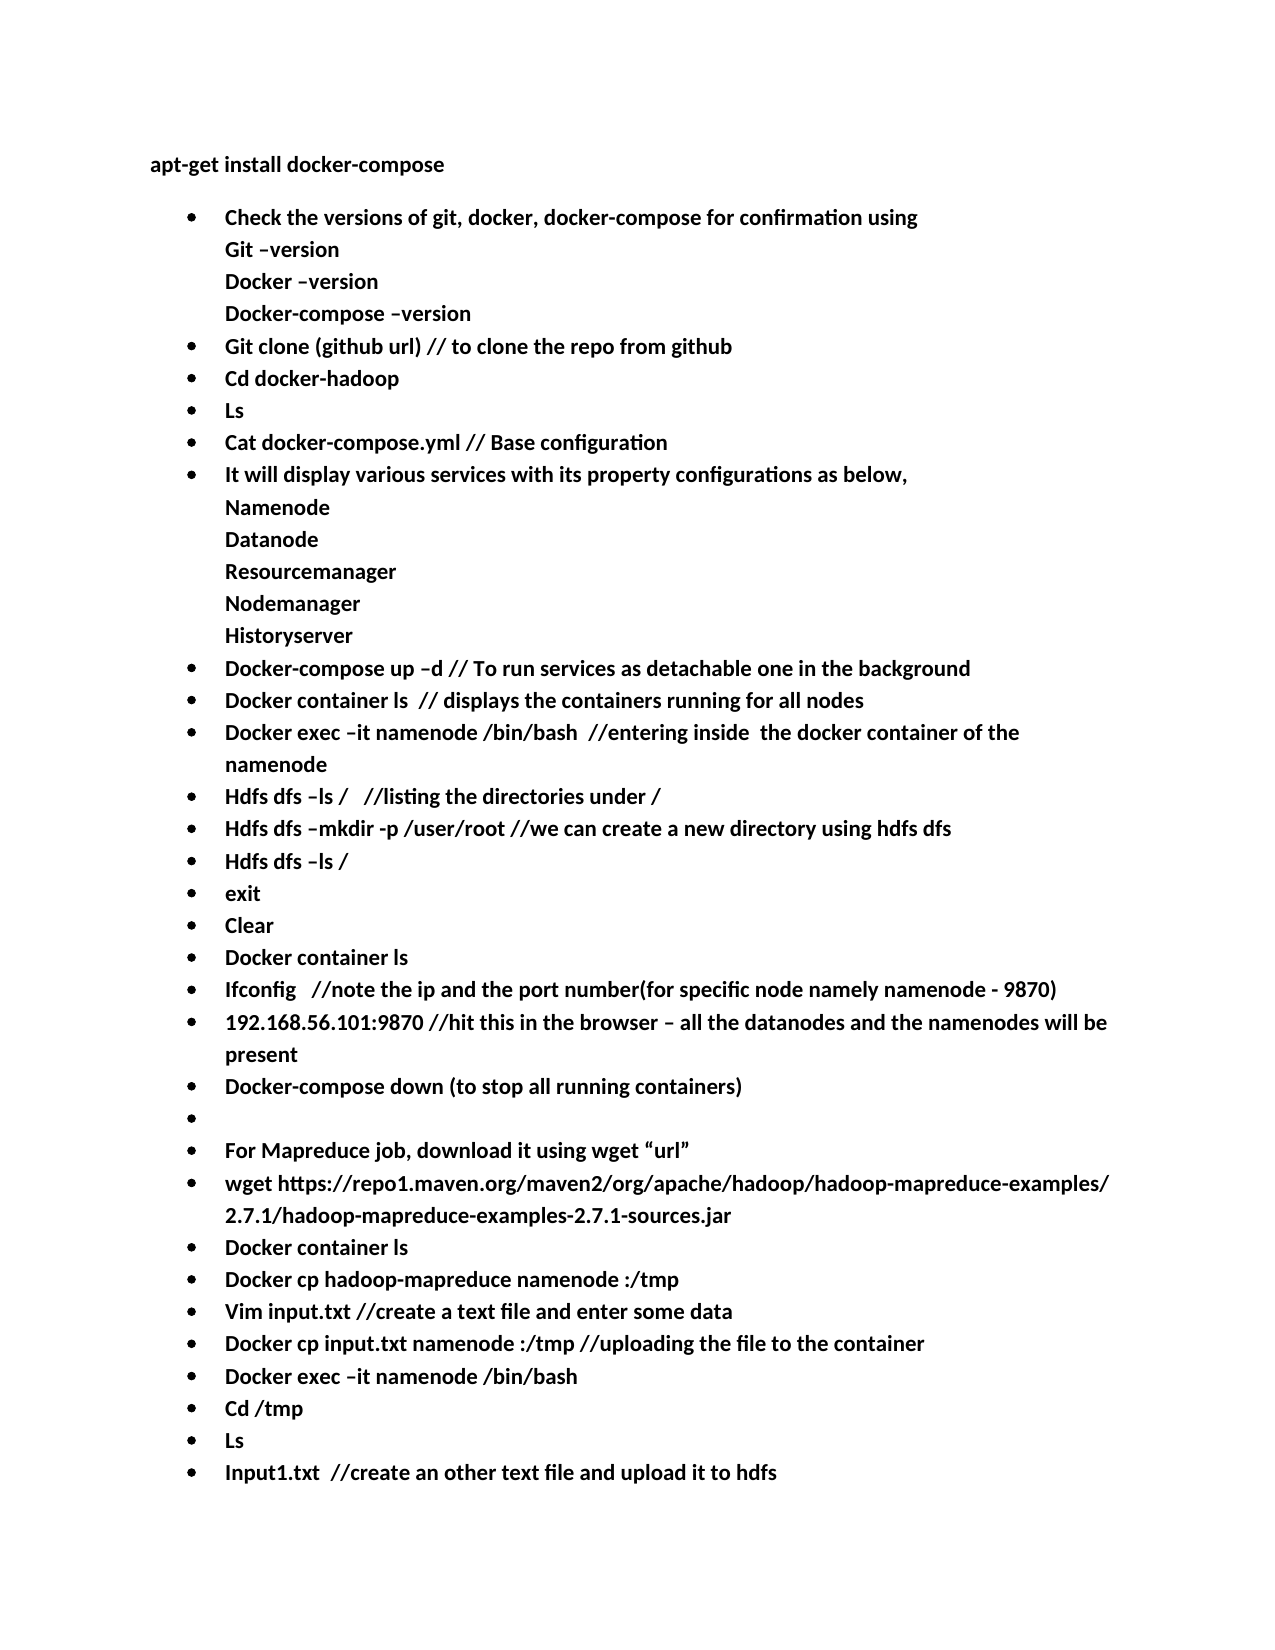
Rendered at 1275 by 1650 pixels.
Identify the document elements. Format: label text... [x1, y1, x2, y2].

list Docker container ls [187, 1233, 1125, 1261]
list Historyserver [225, 621, 1125, 649]
list Vim input.txt //create a text file and enter some data [187, 1297, 1125, 1325]
list Hdfs dfs –mkdir -p /user/root //we can create a new directory using hdfs dfs [187, 814, 1125, 843]
list Docker-compose down (to stop all running containers) [187, 1072, 1125, 1100]
list 192.168.56.101:9870 //hit this in the browser – all the datanodes and the namenodes will be present [187, 1008, 1125, 1068]
list Resourcemanager [225, 557, 1125, 585]
list Git –version [225, 235, 1125, 263]
list Docker-compose –version [225, 299, 1125, 328]
list Ifconfig //note the ip and the port number(for specific node namely namenode - 9870) [187, 976, 1125, 1003]
list Hdfs dfs –ls / [187, 847, 1125, 875]
list Hdfs dfs –ls / //listing the directories under / [187, 782, 1125, 810]
text apt-get install docker-compose [150, 150, 1125, 178]
list Docker cp input.txt namenode :/tmp //uploading the file to the container [187, 1329, 1125, 1358]
list Docker cp hadoop-mapreduce namenode :/tmp [187, 1265, 1125, 1293]
list Docker exec –it namenode /bin/bash //entering inside the docker container of the namenode [187, 718, 1125, 778]
list For Mapreduce job, download it using wget “url” [187, 1136, 1125, 1164]
list Ls [187, 396, 1125, 424]
list exit [187, 879, 1125, 907]
list Ls [187, 1426, 1125, 1454]
list Docker container ls [187, 943, 1125, 971]
list It will display various services with its property configurations as below, [187, 461, 1125, 488]
list Namenode [225, 493, 1125, 521]
list Check the versions of git, docker, docker-compose for confirmation using [187, 203, 1125, 231]
list Clear [187, 911, 1125, 939]
list Docker container ls // displays the containers running for all nodes [187, 686, 1125, 714]
list Docker –version [225, 267, 1125, 295]
list Cd /tmp [187, 1394, 1125, 1422]
list Cd docker-hadoop [187, 364, 1125, 392]
list Git clone (github url) // to clone the repo from github [187, 332, 1125, 360]
list Input1.txt //create an other text file and upload it to hdfs [187, 1458, 1125, 1486]
list Cat docker-compose.yml // Base configuration [187, 428, 1125, 456]
list Docker-compose up –d // To run services as detachable one in the background [187, 654, 1125, 682]
list Datanode [225, 525, 1125, 553]
list wget https://repo1.maven.org/maven2/org/apache/hadoop/hadoop-mapreduce-examples/2.7.1/hadoop-mapreduce-examples-2.7.1-sources.jar [187, 1169, 1125, 1229]
list Nodemanager [225, 589, 1125, 617]
list Docker exec –it namenode /bin/bash [187, 1362, 1125, 1390]
